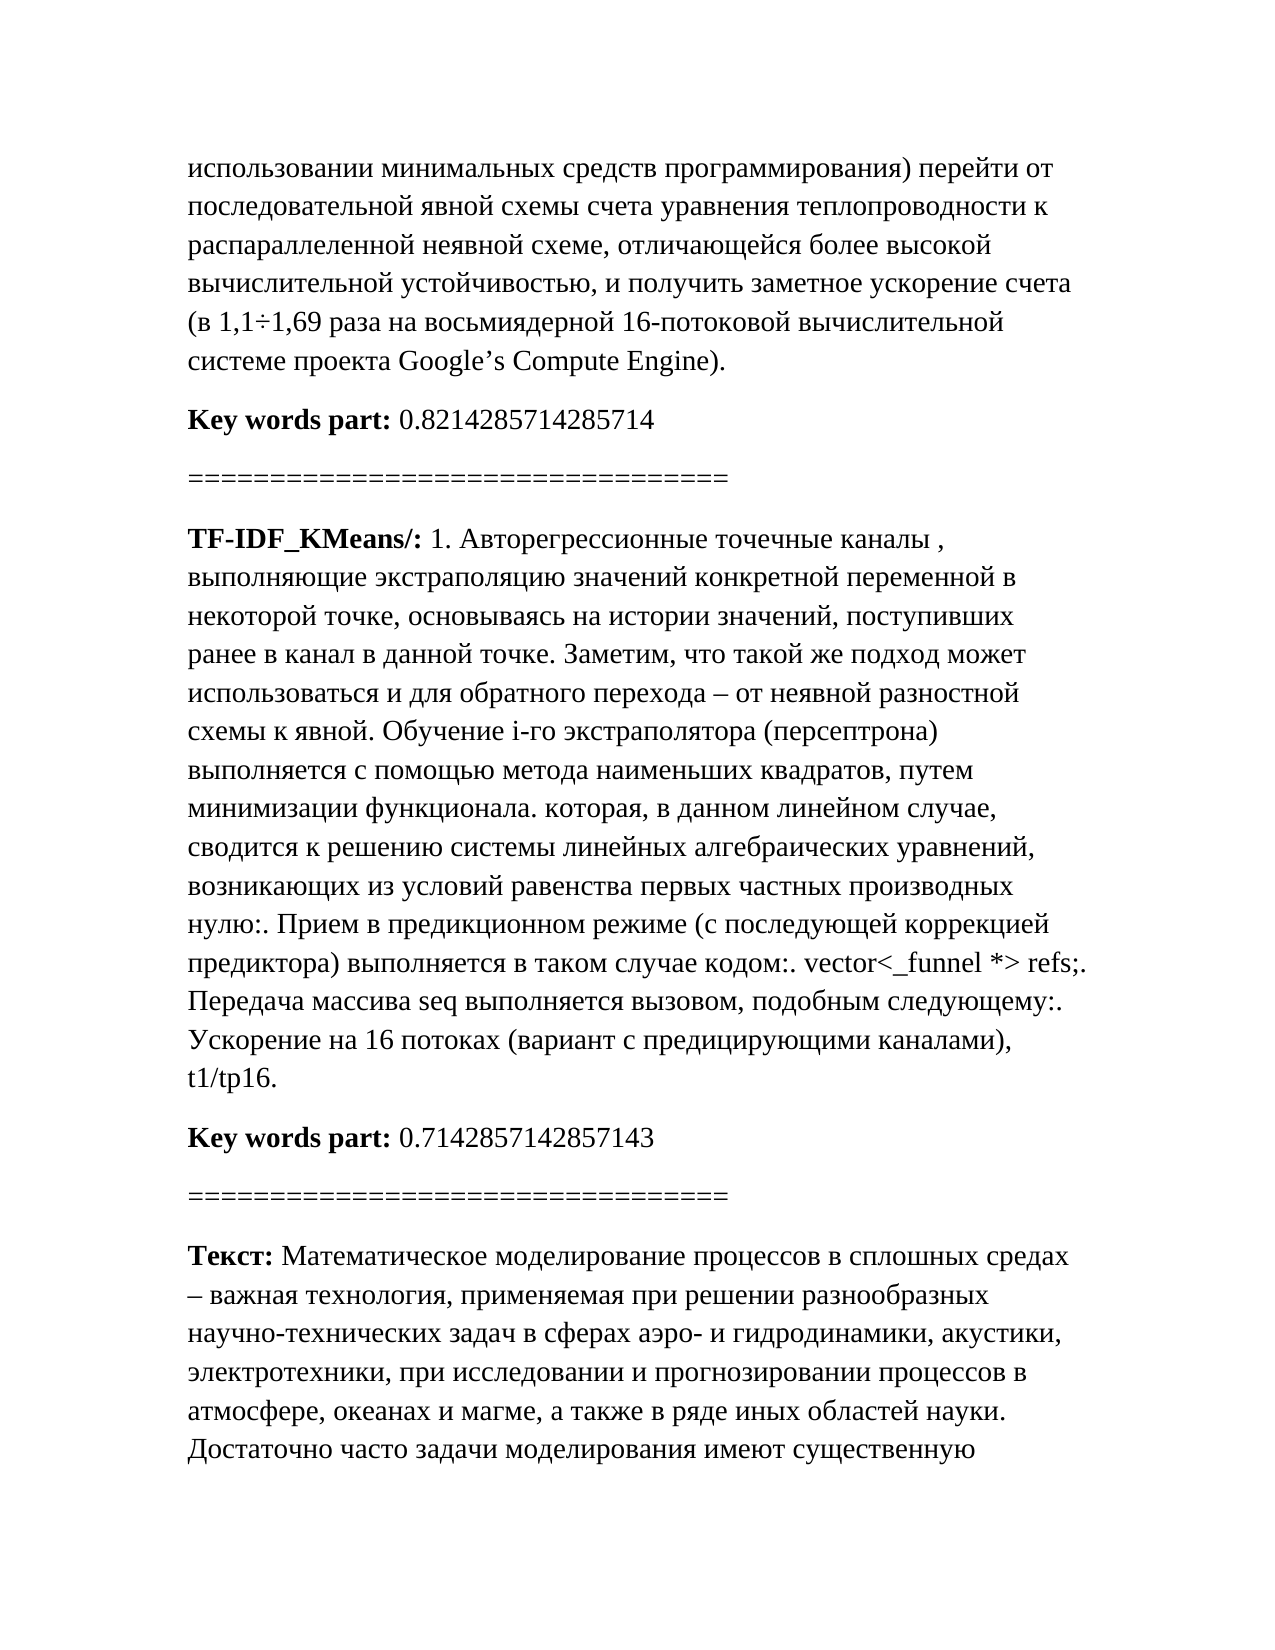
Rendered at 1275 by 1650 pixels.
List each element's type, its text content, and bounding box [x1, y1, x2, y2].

text Key words part: 0.7142857142857143 [187, 1120, 1087, 1153]
text ================================= [187, 461, 1087, 495]
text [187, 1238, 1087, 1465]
text Key words part: 0.8214285714285714 [187, 402, 1087, 436]
text ================================= [187, 1179, 1087, 1213]
text TF-IDF_KMeans/: 1. Авторегрессионные точечные каналы , выполняющие экстраполяцию значений конкретной переменной в некоторой точке, основываясь на истории значений, поступивших ранее в канал в данной точке. Заметим, что такой же подход может использоваться и для обратного перехода – от неявной разностной схемы к явной. Обучение i-го экстраполятора (персептрона) выполняется с помощью метода наименьших квадратов, путем минимизации функционала. которая, в данном линейном случае, сводится к решению системы линейных алгебраических уравнений, возникающих из условий равенства первых частных производных нулю:. Прием в предикционном режиме (с последующей коррекцией предиктора) выполняется в таком случае кодом:. vector<_funnel *> refs;. Передача массива seq выполняется вызовом, подобным следующему:. Ускорение на 16 потоках (вариант c предицирующими каналами), t1/tp16. [187, 521, 1087, 1094]
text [187, 150, 1087, 376]
